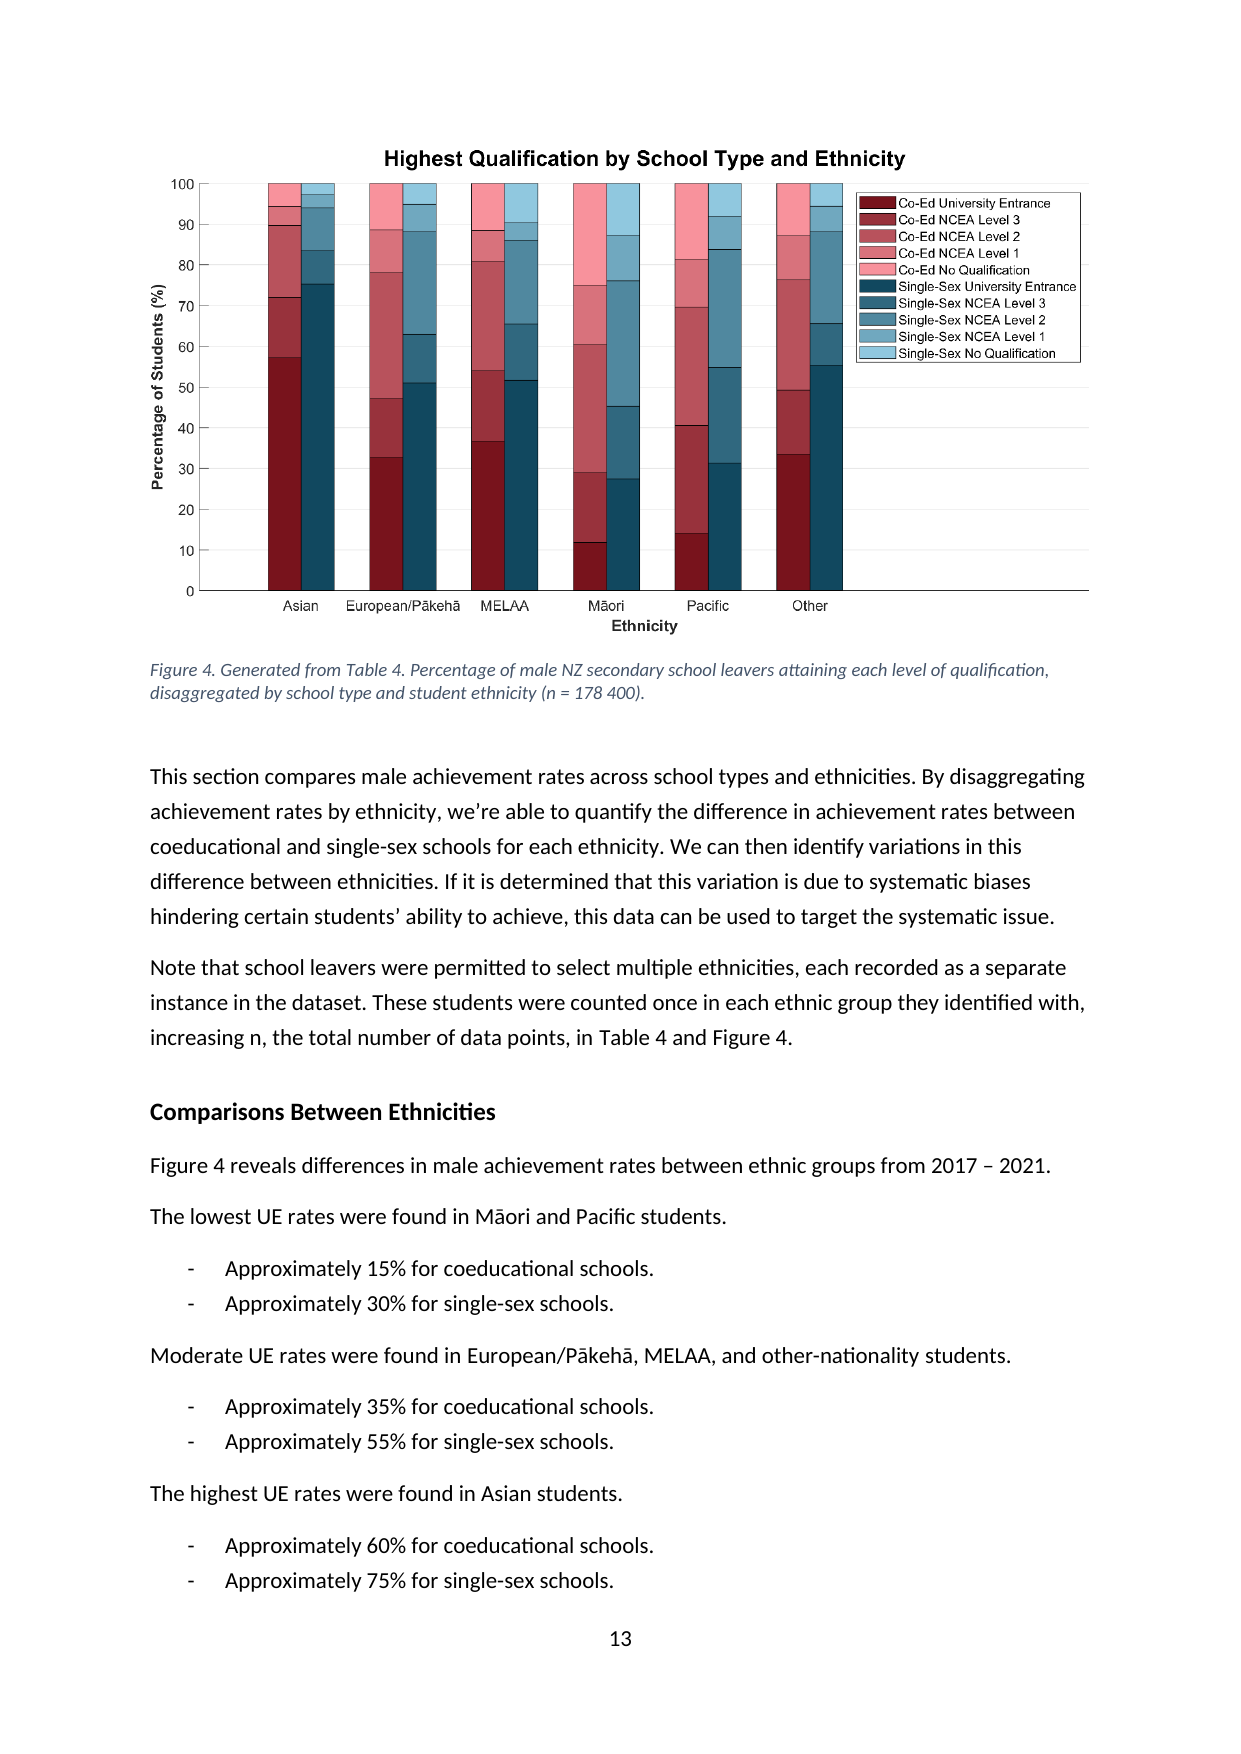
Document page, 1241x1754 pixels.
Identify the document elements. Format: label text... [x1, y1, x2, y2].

picture [150, 150, 1089, 635]
text Note that school leavers were permitted to select multiple ethnicities, each recorded as a separate instance in the dataset. These students were counted once in each ethnic group they identified with, increasing n, the total number of data points, in Table 4 and Figure 4. [150, 953, 1090, 1051]
text The lowest UE rates were found in Māori and Pacific students. [150, 1202, 1090, 1230]
text Moderate UE rates were found in European/Pākehā, MELAA, and other-nationality students. [150, 1341, 1090, 1369]
list Approximately 60% for coeducational schools. [187, 1531, 1090, 1559]
list Approximately 30% for single-sex schools. [187, 1289, 1090, 1317]
text Figure 4. Generated from Table 4. Percentage of male NZ secondary school leavers attaining each level of qualification, disaggregated by school type and student ethnicity (n = 178 400). [150, 658, 1090, 704]
list Approximately 75% for single-sex schools. [187, 1566, 1090, 1594]
text The highest UE rates were found in Asian students. [150, 1479, 1090, 1507]
text Figure 4 reveals differences in male achievement rates between ethnic groups from 2017 – 2021. [150, 1151, 1090, 1179]
subtitle Comparisons Between Ethnicities [150, 1096, 1090, 1126]
list Approximately 35% for coeducational schools. [187, 1392, 1090, 1420]
list Approximately 15% for coeducational schools. [187, 1254, 1090, 1282]
text This section compares male achievement rates across school types and ethnicities. By disaggregating achievement rates by ethnicity, we’re able to quantify the difference in achievement rates between coeducational and single-sex schools for each ethnicity. We can then identify variations in this difference between ethnicities. If it is determined that this variation is due to systematic biases hindering certain students’ ability to achieve, this data can be used to target the systematic issue. [150, 762, 1090, 930]
list Approximately 55% for single-sex schools. [187, 1427, 1090, 1455]
